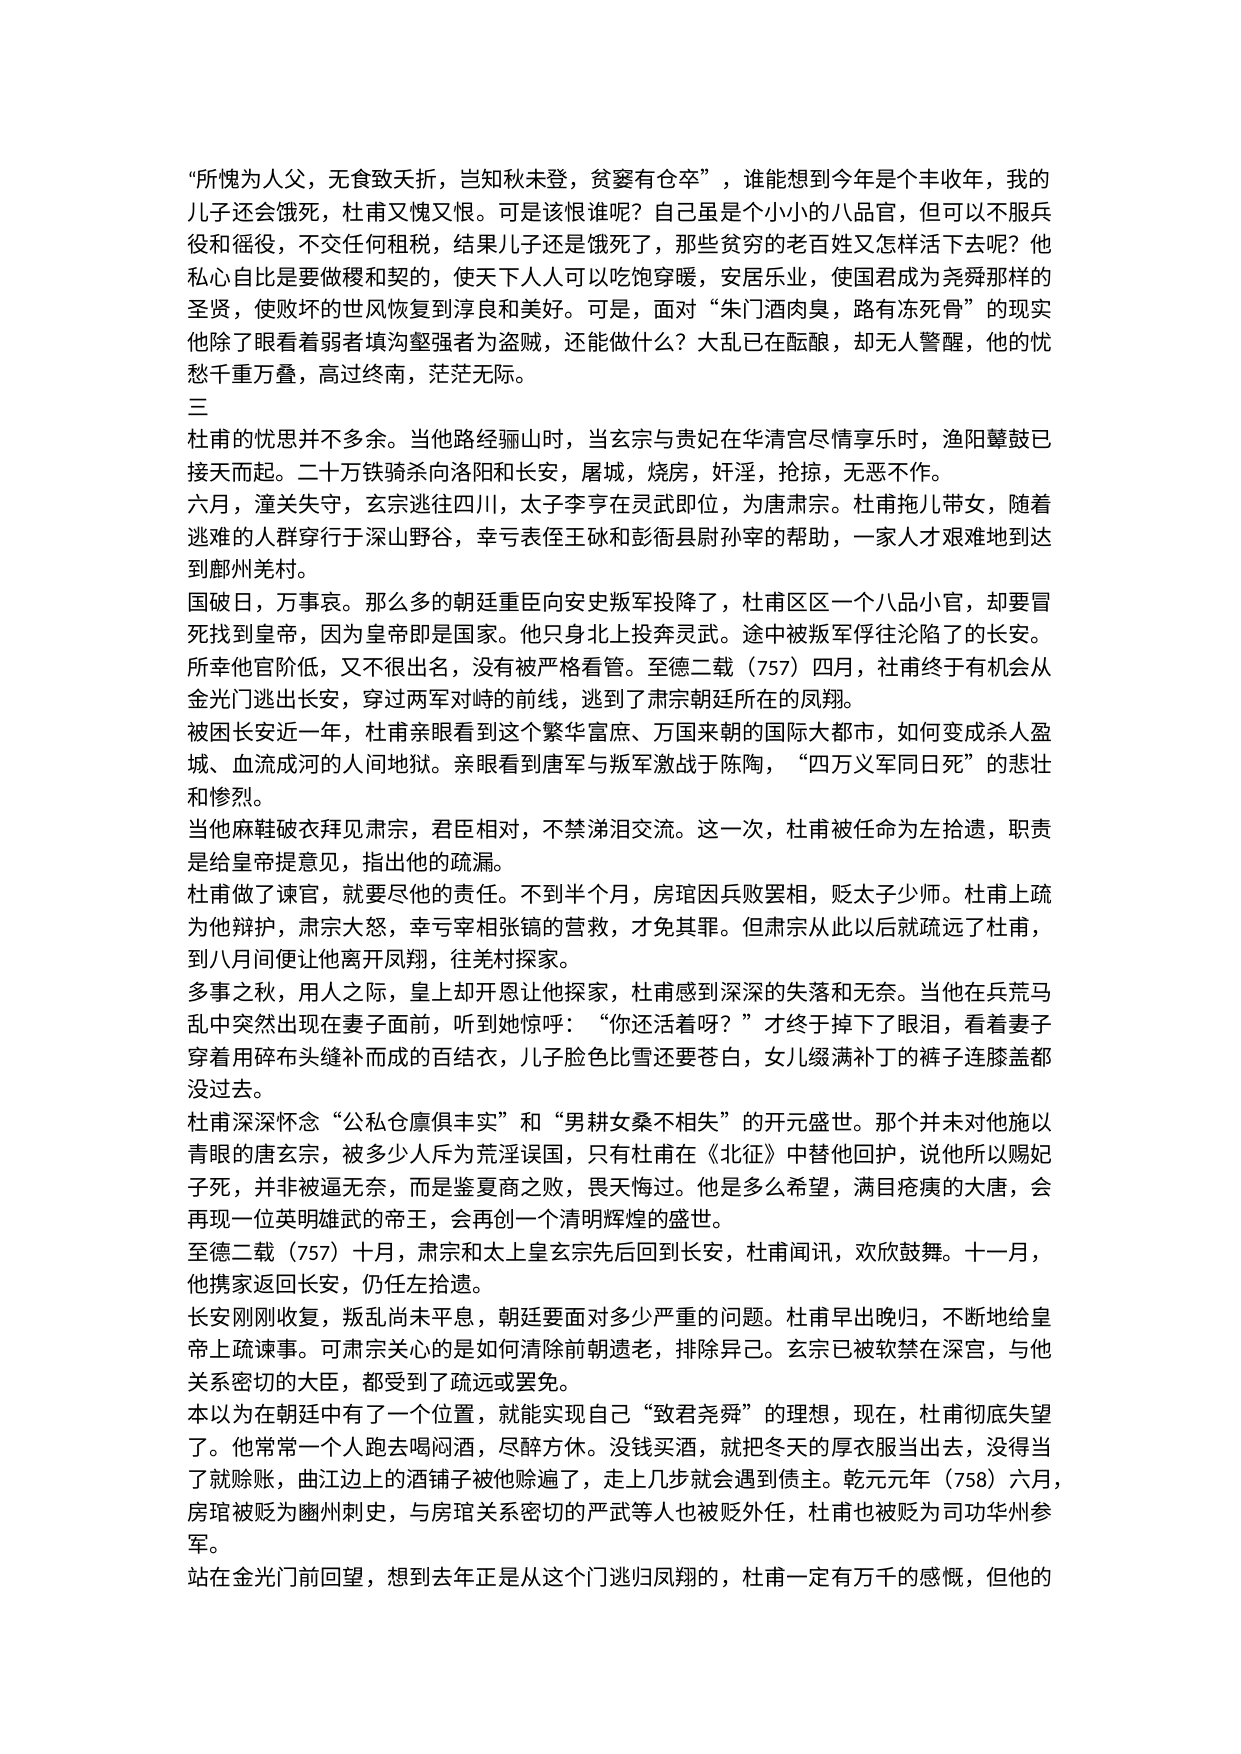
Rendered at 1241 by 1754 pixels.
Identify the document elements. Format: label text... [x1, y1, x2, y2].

text 杜甫深深怀念“公私仓廪俱丰实”和“男耕女桑不相失”的开元盛世。那个并未对他施以青眼的唐玄宗，被多少人斥为荒淫误国，只有杜甫在《北征》中替他回护，说他所以赐妃子死，并非被逼无奈，而是鉴夏商之败，畏天悔过。他是多么希望，满目疮痍的大唐，会再现一位英明雄武的帝王，会再创一个清明辉煌的盛世。 [187, 1104, 1053, 1234]
text 杜甫做了谏官，就要尽他的责任。不到半个月，房琯因兵败罢相，贬太子少师。杜甫上疏为他辩护，肃宗大怒，幸亏宰相张镐的营救，才免其罪。但肃宗从此以后就疏远了杜甫，到八月间便让他离开凤翔，往羌村探家。 [187, 877, 1053, 974]
text 当他麻鞋破衣拜见肃宗，君臣相对，不禁涕泪交流。这一次，杜甫被任命为左拾遗，职责是给皇帝提意见，指出他的疏漏。 [187, 812, 1053, 877]
text 长安刚刚收复，叛乱尚未平息，朝廷要面对多少严重的问题。杜甫早出晚归，不断地给皇帝上疏谏事。可肃宗关心的是如何清除前朝遗老，排除异己。玄宗已被软禁在深宫，与他关系密切的大臣，都受到了疏远或罢免。 [187, 1299, 1053, 1397]
text 六月，潼关失守，玄宗逃往四川，太子李亨在灵武即位，为唐肃宗。杜甫拖儿带女，随着逃难的人群穿行于深山野谷，幸亏表侄王砅和彭衙县尉孙宰的帮助，一家人才艰难地到达到鄜州羌村。 [187, 487, 1053, 584]
text 三 [187, 389, 1053, 422]
text 被困长安近一年，杜甫亲眼看到这个繁华富庶、万国来朝的国际大都市，如何变成杀人盈城、血流成河的人间地狱。亲眼看到唐军与叛军激战于陈陶，“四万义军同日死”的悲壮和惨烈。 [187, 714, 1053, 812]
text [187, 1559, 1053, 1592]
text 至德二载（757）十月，肃宗和太上皇玄宗先后回到长安，杜甫闻讯，欢欣鼓舞。十一月，他携家返回长安，仍任左拾遗。 [187, 1234, 1053, 1299]
text 国破日，万事哀。那么多的朝廷重臣向安史叛军投降了，杜甫区区一个八品小官，却要冒死找到皇帝，因为皇帝即是国家。他只身北上投奔灵武。途中被叛军俘往沦陷了的长安。所幸他官阶低，又不很出名，没有被严格看管。至德二载（757）四月，社甫终于有机会从金光门逃出长安，穿过两军对峙的前线，逃到了肃宗朝廷所在的凤翔。 [187, 584, 1053, 714]
text 本以为在朝廷中有了一个位置，就能实现自己“致君尧舜”的理想，现在，杜甫彻底失望了。他常常一个人跑去喝闷酒，尽醉方休。没钱买酒，就把冬天的厚衣服当出去，没得当了就赊账，曲江边上的酒铺子被他赊遍了，走上几步就会遇到债主。乾元元年（758）六月，房琯被贬为豳州刺史，与房琯关系密切的严武等人也被贬外任，杜甫也被贬为司功华州参军。 [187, 1397, 1053, 1559]
text “所愧为人父，无食致夭折，岂知秋未登，贫窭有仓卒”，谁能想到今年是个丰收年，我的儿子还会饿死，杜甫又愧又恨。可是该恨谁呢？自己虽是个小小的八品官，但可以不服兵役和徭役，不交任何租税，结果儿子还是饿死了，那些贫穷的老百姓又怎样活下去呢？他私心自比是要做稷和契的，使天下人人可以吃饱穿暖，安居乐业，使国君成为尧舜那样的圣贤，使败坏的世风恢复到淳良和美好。可是，面对“朱门酒肉臭，路有冻死骨”的现实，他除了眼看着弱者填沟壑强者为盗贼，还能做什么？大乱已在酝酿，却无人警醒，他的忧愁千重万叠，高过终南，茫茫无际。 [187, 162, 1053, 389]
text 多事之秋，用人之际，皇上却开恩让他探家，杜甫感到深深的失落和无奈。当他在兵荒马乱中突然出现在妻子面前，听到她惊呼：“你还活着呀？”才终于掉下了眼泪，看着妻子穿着用碎布头缝补而成的百结衣，儿子脸色比雪还要苍白，女儿缀满补丁的裤子连膝盖都没过去。 [187, 974, 1053, 1104]
text 杜甫的忧思并不多余。当他路经骊山时，当玄宗与贵妃在华清宫尽情享乐时，渔阳鼙鼓已接天而起。二十万铁骑杀向洛阳和长安，屠城，烧房，奸淫，抢掠，无恶不作。 [187, 422, 1053, 487]
